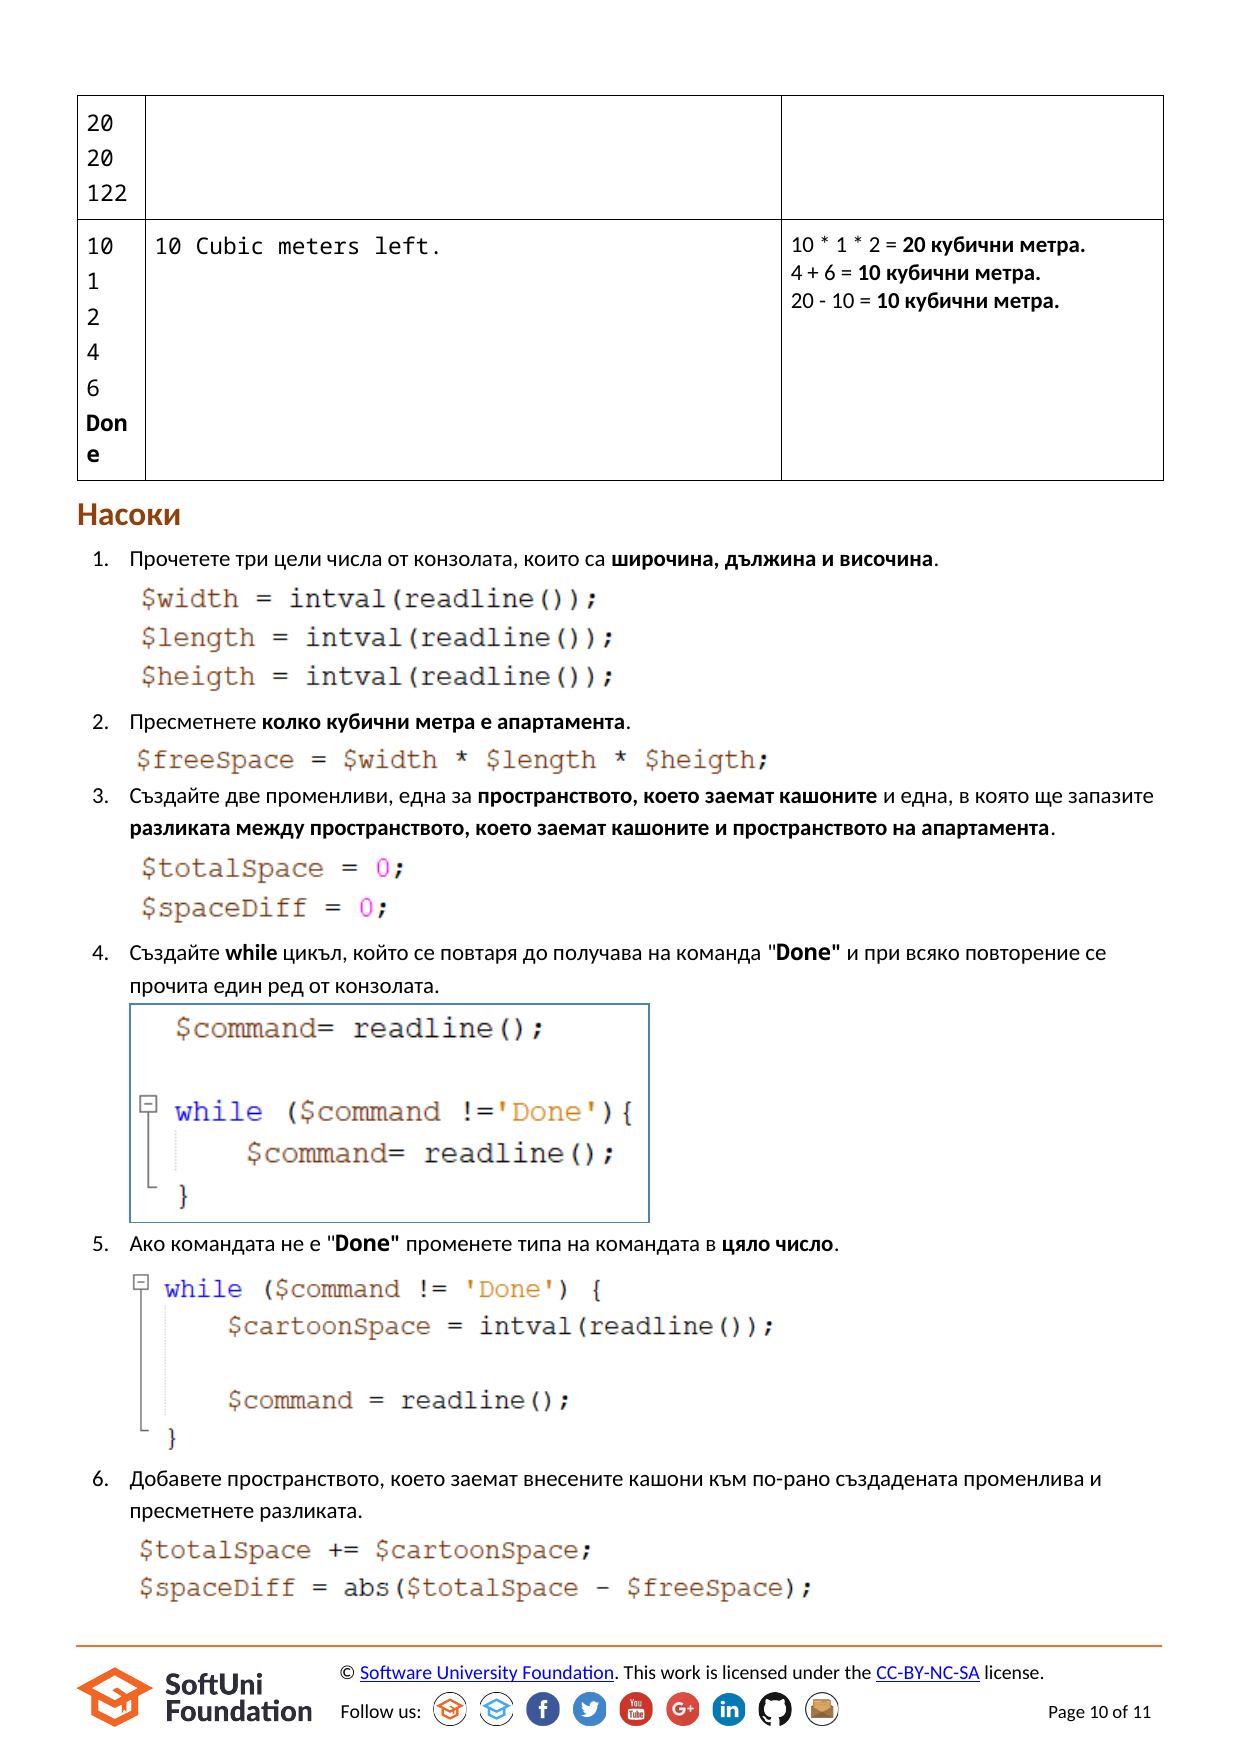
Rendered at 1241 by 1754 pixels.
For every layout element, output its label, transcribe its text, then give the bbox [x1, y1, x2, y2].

picture [433, 1692, 467, 1726]
table_cell 10 * 1 * 2 = 20 кубични метра. 4 + 6 = 10 кубични метра. 20 - 10 = 10 кубични метра. [782, 220, 1163, 479]
table_cell 10 Cubic meters left. [146, 220, 781, 479]
list Пресметнете колко кубични метра е апартамента. [92, 707, 1163, 735]
picture [619, 1692, 653, 1726]
picture [129, 576, 632, 703]
picture [736, 1716, 746, 1726]
table_cell 10 1 2 4 6 Done [78, 220, 145, 479]
list Ако командата не е "Done" променете типа на командата в цяло число. [92, 1227, 1163, 1258]
subtitle Насоки [77, 493, 1163, 534]
picture [573, 1692, 607, 1726]
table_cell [78, 96, 145, 219]
picture [131, 1005, 648, 1222]
picture [129, 1528, 821, 1612]
picture [129, 845, 428, 932]
picture [727, 1707, 738, 1717]
picture [712, 1693, 722, 1703]
picture [666, 1692, 700, 1726]
picture [129, 739, 779, 777]
picture [805, 1692, 839, 1726]
picture [526, 1692, 560, 1726]
list Добавете пространството, което заемат внесените кашони към по-рано създадената променлива и пресметнете разликата. [92, 1464, 1163, 1524]
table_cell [146, 96, 781, 219]
picture [480, 1692, 513, 1726]
picture [758, 1692, 792, 1726]
list Създайте две променливи, една за пространството, което заемат кашоните и една, в която ще запазите разликата между пространството, което заемат кашоните и пространството на апартамента. [92, 781, 1163, 841]
list Прочетете три цели числа от конзолата, които са широчина, дължина и височина. [92, 544, 1163, 572]
picture [129, 1263, 790, 1460]
list Създайте while цикъл, който се повтаря до получава на команда "Done" и при всяко повторение се прочита един ред от конзолата. [92, 936, 1163, 999]
picture [712, 1716, 722, 1726]
picture [736, 1693, 746, 1703]
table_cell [782, 96, 1163, 219]
picture [76, 1667, 312, 1727]
